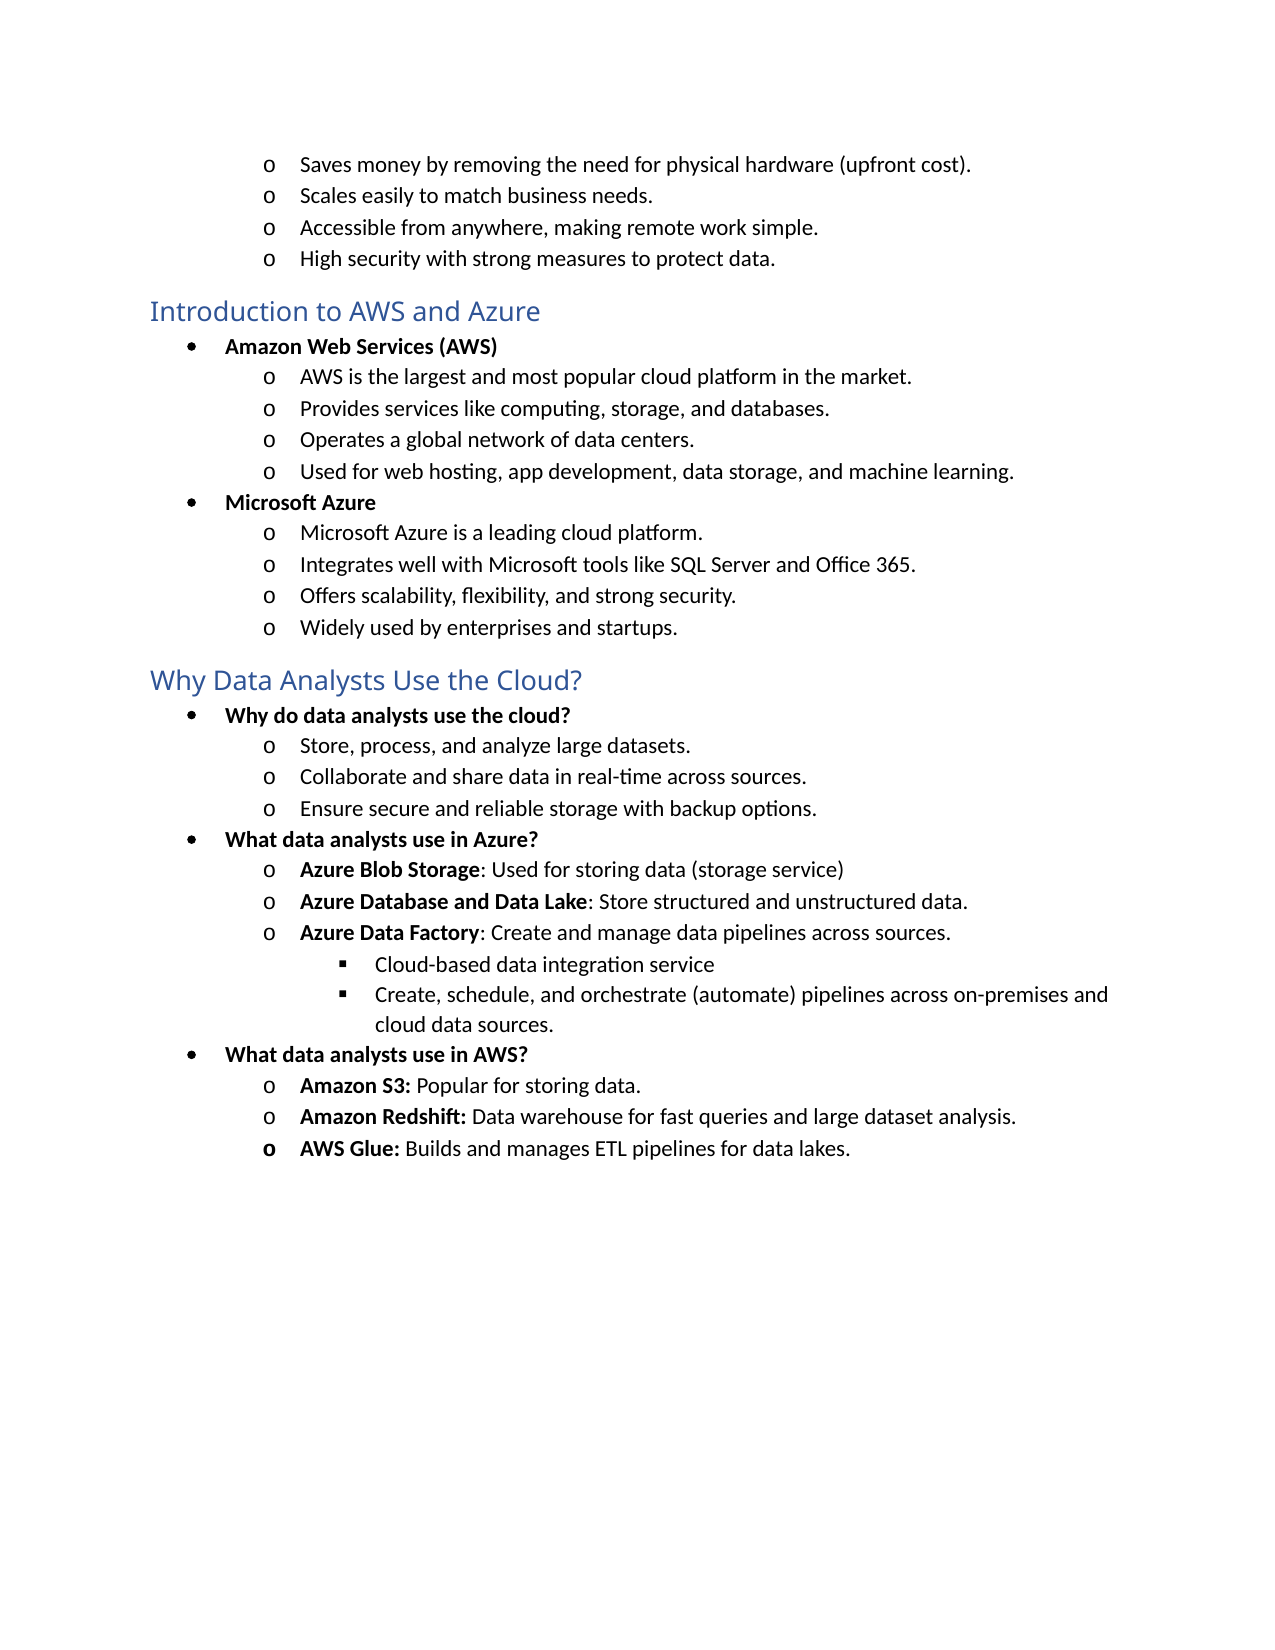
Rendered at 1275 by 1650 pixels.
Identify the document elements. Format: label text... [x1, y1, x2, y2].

list Why do data analysts use the cloud? [187, 701, 1125, 729]
list Amazon Redshift: Data warehouse for fast queries and large dataset analysis. [262, 1102, 1125, 1131]
list Azure Data Factory: Create and manage data pipelines across sources. [262, 918, 1125, 948]
list Accessible from anywhere, making remote work simple. [262, 213, 1125, 242]
list What data analysts use in AWS? [187, 1041, 1125, 1069]
list Widely used by enterprises and startups. [262, 613, 1125, 642]
list Offers scalability, flexibility, and strong security. [262, 581, 1125, 611]
list Azure Database and Data Lake: Store structured and unstructured data. [262, 887, 1125, 916]
list Used for web hosting, app development, data storage, and machine learning. [262, 457, 1125, 486]
list Store, process, and analyze large datasets. [262, 731, 1125, 760]
subtitle Introduction to AWS and Azure [150, 292, 1125, 329]
list AWS is the largest and most popular cloud platform in the market. [262, 362, 1125, 392]
list Amazon S3: Popular for storing data. [262, 1071, 1125, 1100]
list Cloud-based data integration service [337, 950, 1125, 978]
list High security with strong measures to protect data. [262, 244, 1125, 273]
list Operates a global network of data centers. [262, 425, 1125, 454]
list Scales easily to match business needs. [262, 181, 1125, 211]
list Collaborate and share data in real-time across sources. [262, 762, 1125, 792]
list What data analysts use in Azure? [187, 825, 1125, 853]
list Ensure secure and reliable storage with backup options. [262, 794, 1125, 823]
subtitle Why Data Analysts Use the Cloud? [150, 661, 1125, 698]
list Microsoft Azure [187, 488, 1125, 516]
list Provides services like computing, storage, and databases. [262, 394, 1125, 423]
list Integrates well with Microsoft tools like SQL Server and Office 365. [262, 550, 1125, 579]
list Saves money by removing the need for physical hardware (upfront cost). [262, 150, 1125, 179]
list Microsoft Azure is a leading cloud platform. [262, 518, 1125, 548]
list Amazon Web Services (AWS) [187, 332, 1125, 360]
list Create, schedule, and orchestrate (automate) pipelines across on-premises and cloud data sources. [337, 980, 1125, 1038]
list Azure Blob Storage: Used for storing data (storage service) [262, 856, 1125, 885]
list AWS Glue: Builds and manages ETL pipelines for data lakes. [262, 1134, 1125, 1163]
